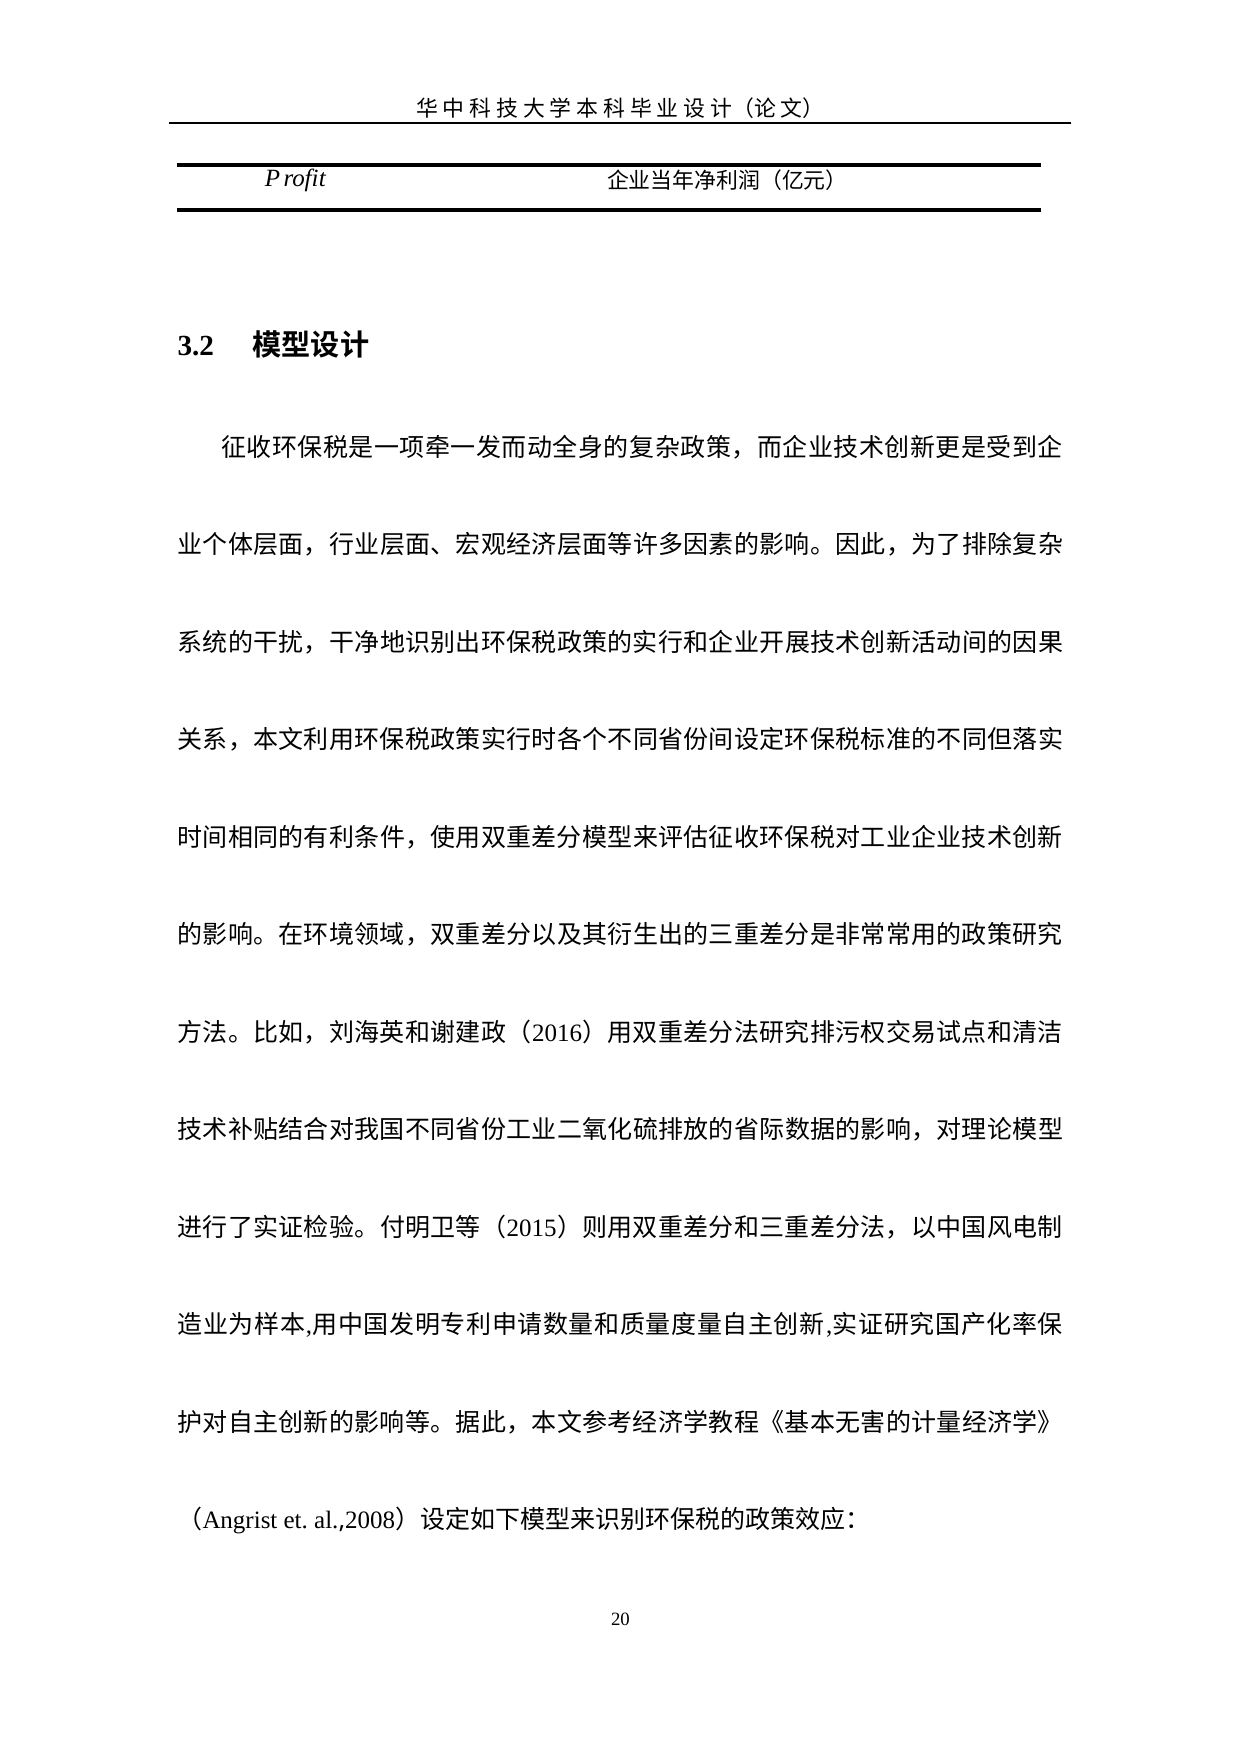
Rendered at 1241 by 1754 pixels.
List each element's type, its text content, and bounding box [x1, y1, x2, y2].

text 征收环保税是一项牵一发而动全身的复杂政策，而企业技术创新更是受到企业个体层面，行业层面、宏观经济层面等许多因素的影响。因此，为了排除复杂系统的干扰，干净地识别出环保税政策的实行和企业开展技术创新活动间的因果关系，本文利用环保税政策实行时各个不同省份间设定环保税标准的不同但落实时间相同的有利条件，使用双重差分模型来评估征收环保税对工业企业技术创新的影响。在环境领域，双重差分以及其衍生出的三重差分是非常常用的政策研究方法。比如，刘海英和谢建政（2016）用双重差分法研究排污权交易试点和清洁技术补贴结合对我国不同省份工业二氧化硫排放的省际数据的影响，对理论模型进行了实证检验。付明卫等（2015）则用双重差分和三重差分法，以中国风电制造业为样本,用中国发明专利申请数量和质量度量自主创新,实证研究国产化率保护对自主创新的影响等。据此，本文参考经济学教程《基本无害的计量经济学》（Angrist et. al.,2008）设定如下模型来识别环保税的政策效应： [177, 413, 1063, 1550]
table_cell [177, 167, 413, 208]
table_cell 企业当年净利润（亿元） [413, 167, 1041, 208]
list 模型设计 [177, 311, 1063, 376]
